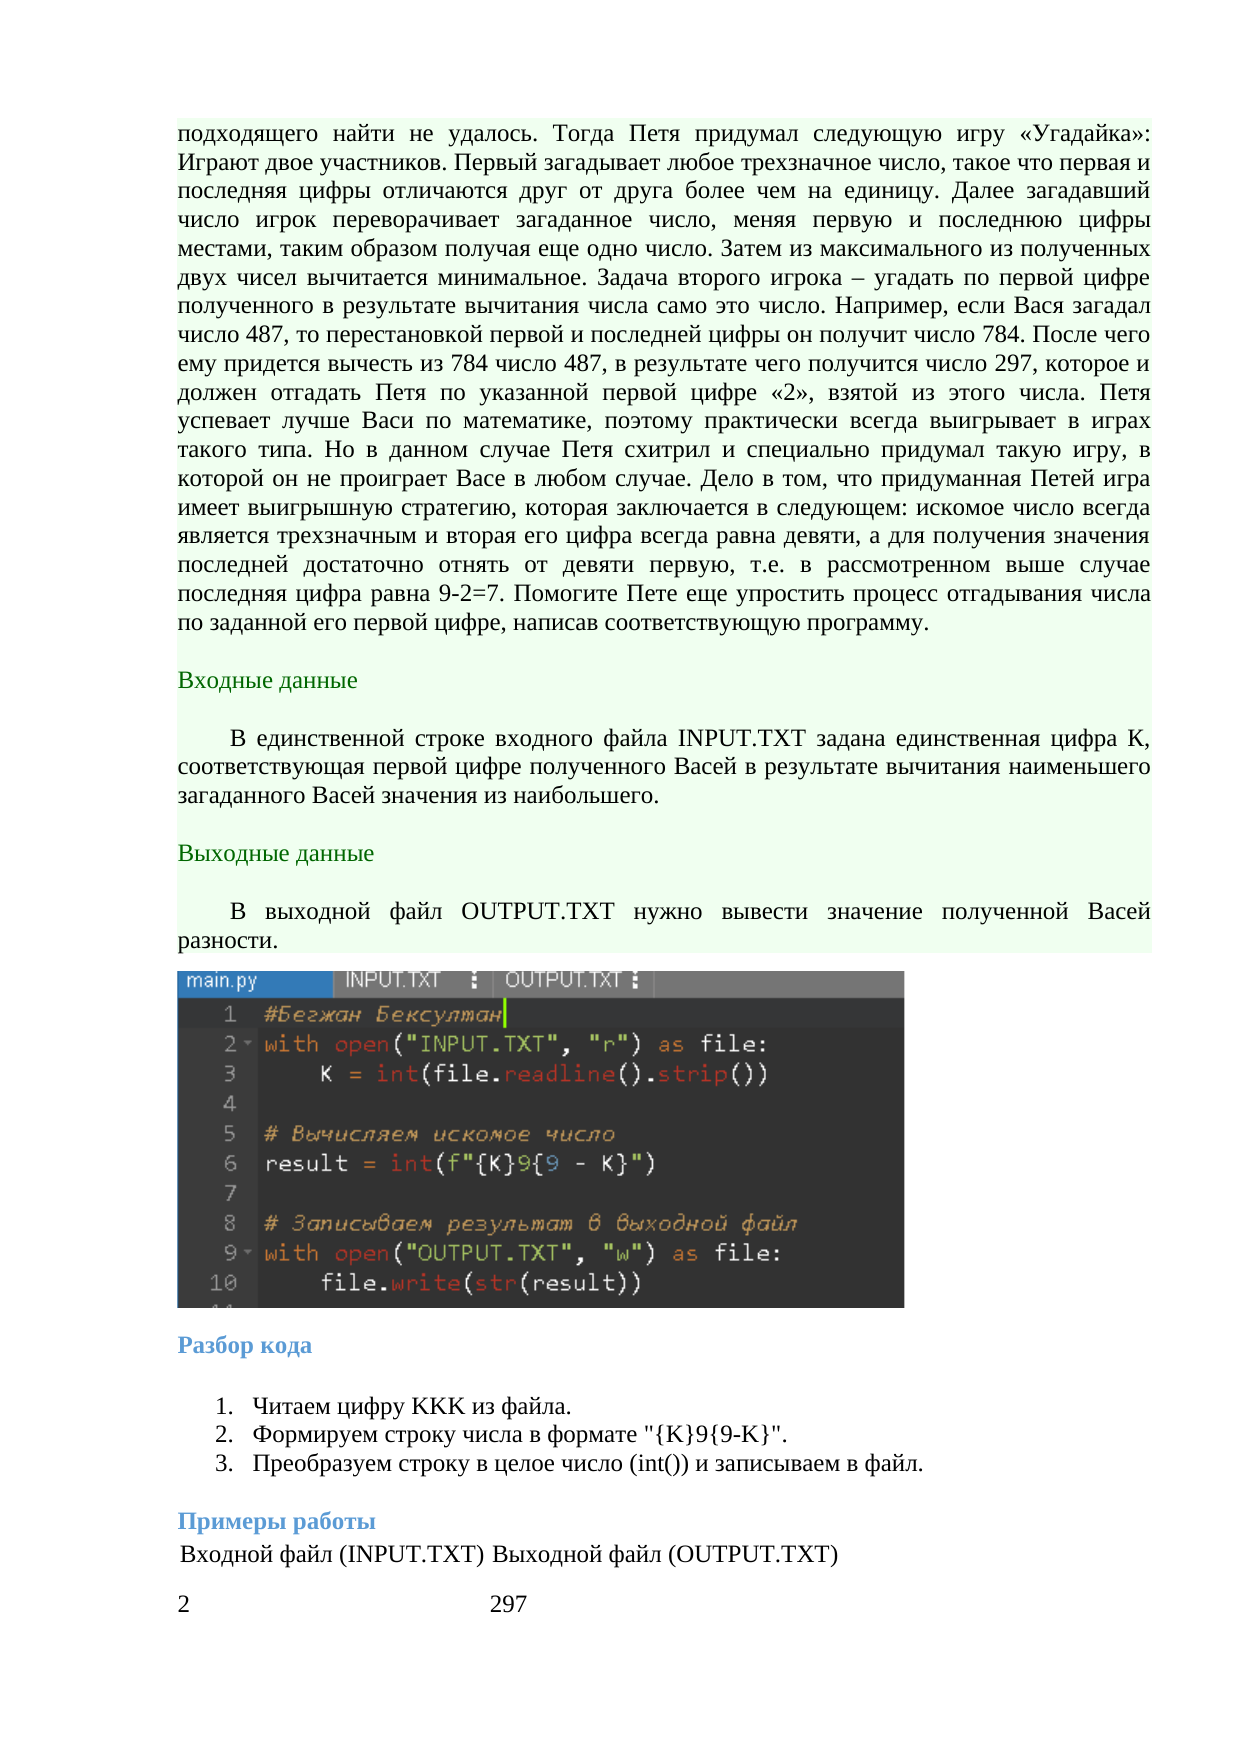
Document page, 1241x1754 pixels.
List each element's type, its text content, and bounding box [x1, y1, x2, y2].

list Читаем цифру KKK из файла. [215, 1391, 1152, 1419]
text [177, 118, 1152, 636]
table_cell 2 [176, 1588, 488, 1620]
list Формируем строку числа в формате "{K}9{9-K}". [215, 1419, 1152, 1448]
subtitle Разбор кода [177, 1331, 1152, 1359]
subtitle Выходные данные [177, 838, 1152, 867]
subtitle Примеры работы [177, 1506, 1152, 1535]
text В единственной строке входного файла INPUT.TXT задана единственная цифра К, соответствующая первой цифре полученного Васей в результате вычитания наименьшего загаданного Васей значения из наибольшего. [177, 723, 1152, 809]
list Преобразуем строку в целое число (int()) и записываем в файл. [215, 1448, 1152, 1477]
picture [177, 971, 905, 1308]
table_cell 297 [488, 1588, 842, 1620]
text В выходной файл OUTPUT.TXT нужно вывести значение полученной Васей разности. [177, 896, 1152, 953]
subtitle Входные данные [177, 665, 1152, 693]
table_header Входной файл (INPUT.TXT) [176, 1537, 488, 1588]
table_header Выходной файл (OUTPUT.TXT) [488, 1537, 842, 1588]
